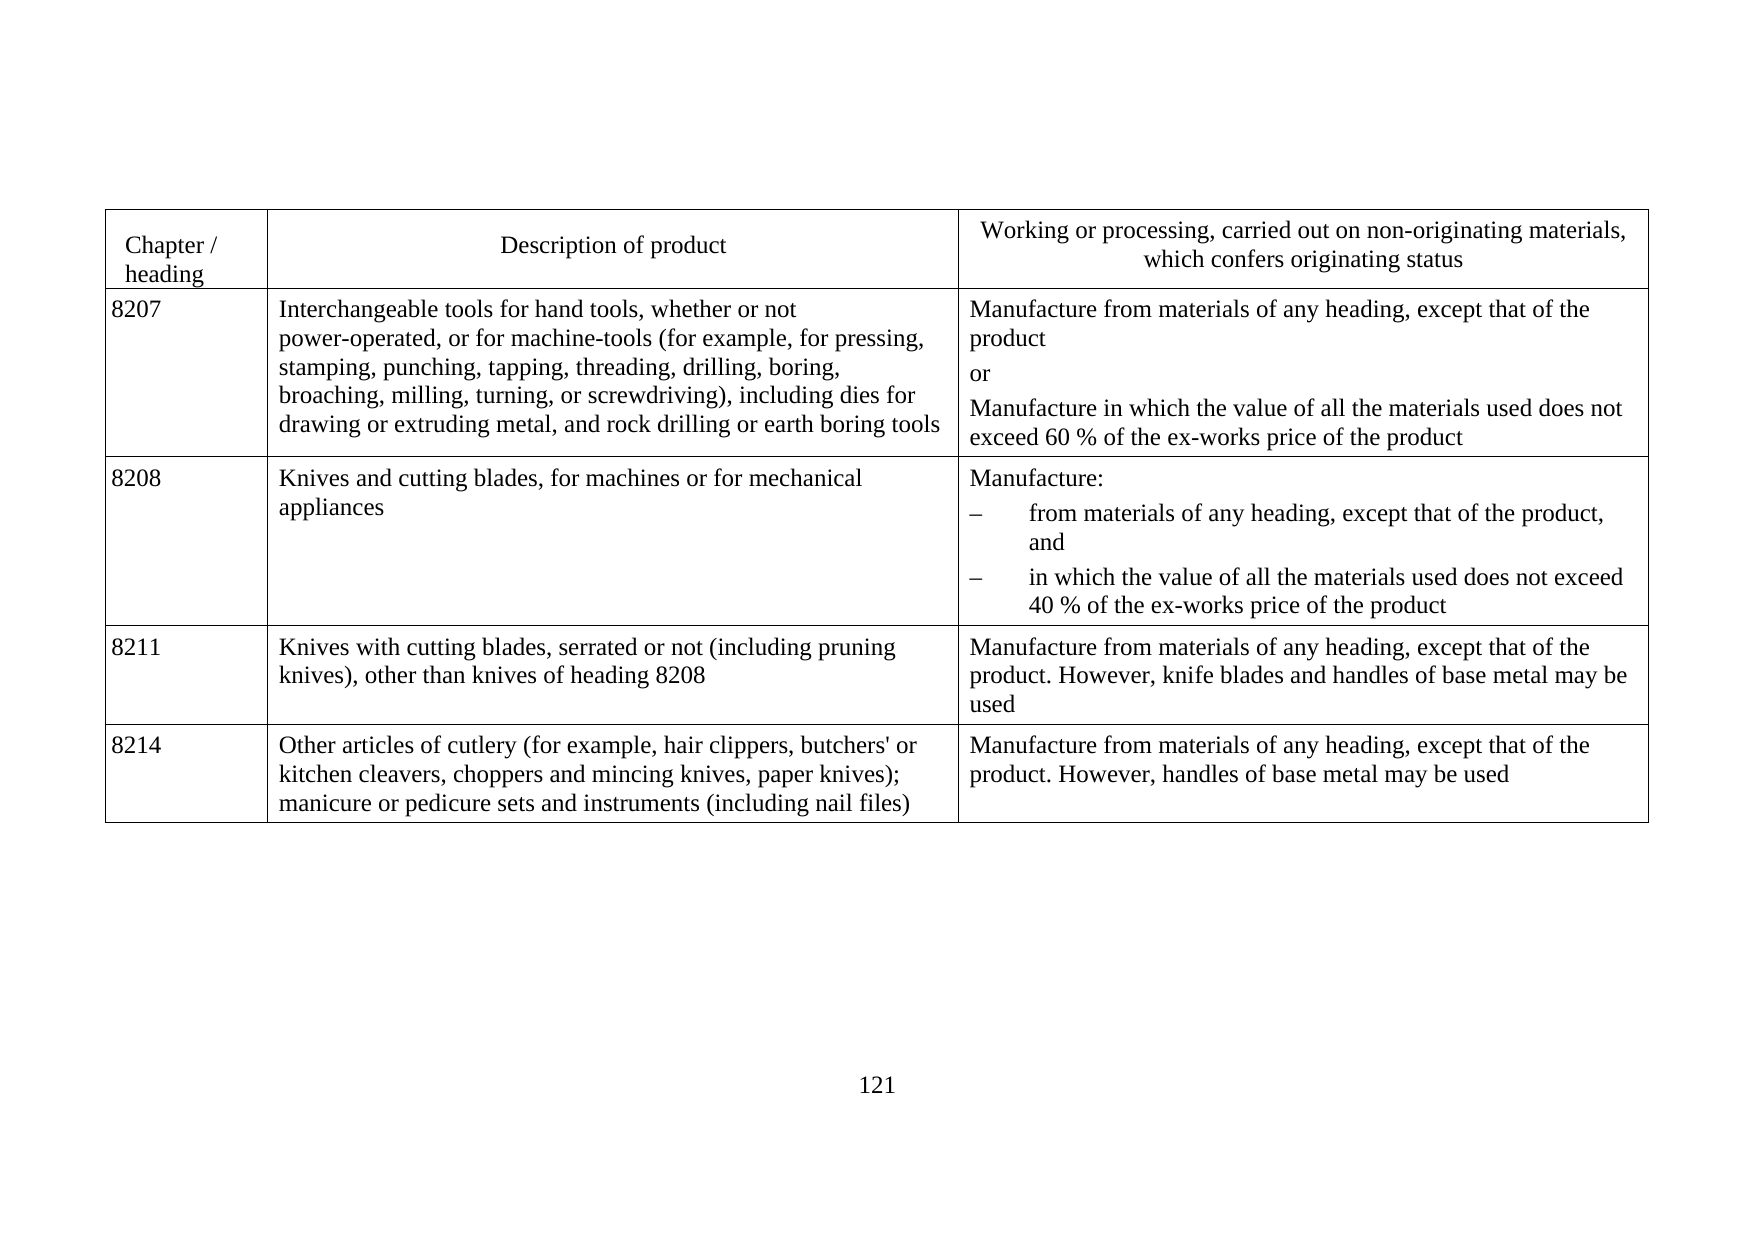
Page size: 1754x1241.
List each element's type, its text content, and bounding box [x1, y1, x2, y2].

table_cell Other articles of cutlery (for example, hair clippers, butchers' or kitchen cleavers, choppers and mincing knives, paper knives); manicure or pedicure sets and instruments (including nail files) [268, 725, 958, 822]
table_cell 8207 [106, 289, 267, 456]
table_header Chapter / heading [106, 210, 267, 287]
table_cell Interchangeable tools for hand tools, whether or not power-operated, or for machine-tools (for example, for pressing, stamping, punching, tapping, threading, drilling, boring, broaching, milling, turning, or screwdriving), including dies for drawing or extruding metal, and rock drilling or earth boring tools [268, 289, 958, 456]
table_cell 8211 [106, 626, 267, 723]
table_cell 8208 [106, 457, 267, 625]
table_cell Knives with cutting blades, serrated or not (including pruning knives), other than knives of heading 8208 [268, 626, 958, 723]
table_cell Manufacture from materials of any heading, except that of the product or Manufacture in which the value of all the materials used does not exceed 60 % of the ex-works price of the product [959, 289, 1648, 456]
table_header Description of product [268, 210, 958, 287]
table_cell 8214 [106, 725, 267, 822]
table_cell Manufacture: from materials of any heading, except that of the product, and in which the value of all the materials used does not exceed 40 % of the ex-works price of the product [959, 457, 1648, 625]
table_cell Manufacture from materials of any heading, except that of the product. However, handles of base metal may be used [959, 725, 1648, 822]
table_cell Knives and cutting blades, for machines or for mechanical appliances [268, 457, 958, 625]
table_header Working or processing, carried out on non-originating materials, which confers originating status [959, 210, 1648, 287]
table_cell Manufacture from materials of any heading, except that of the product. However, knife blades and handles of base metal may be used [959, 626, 1648, 723]
